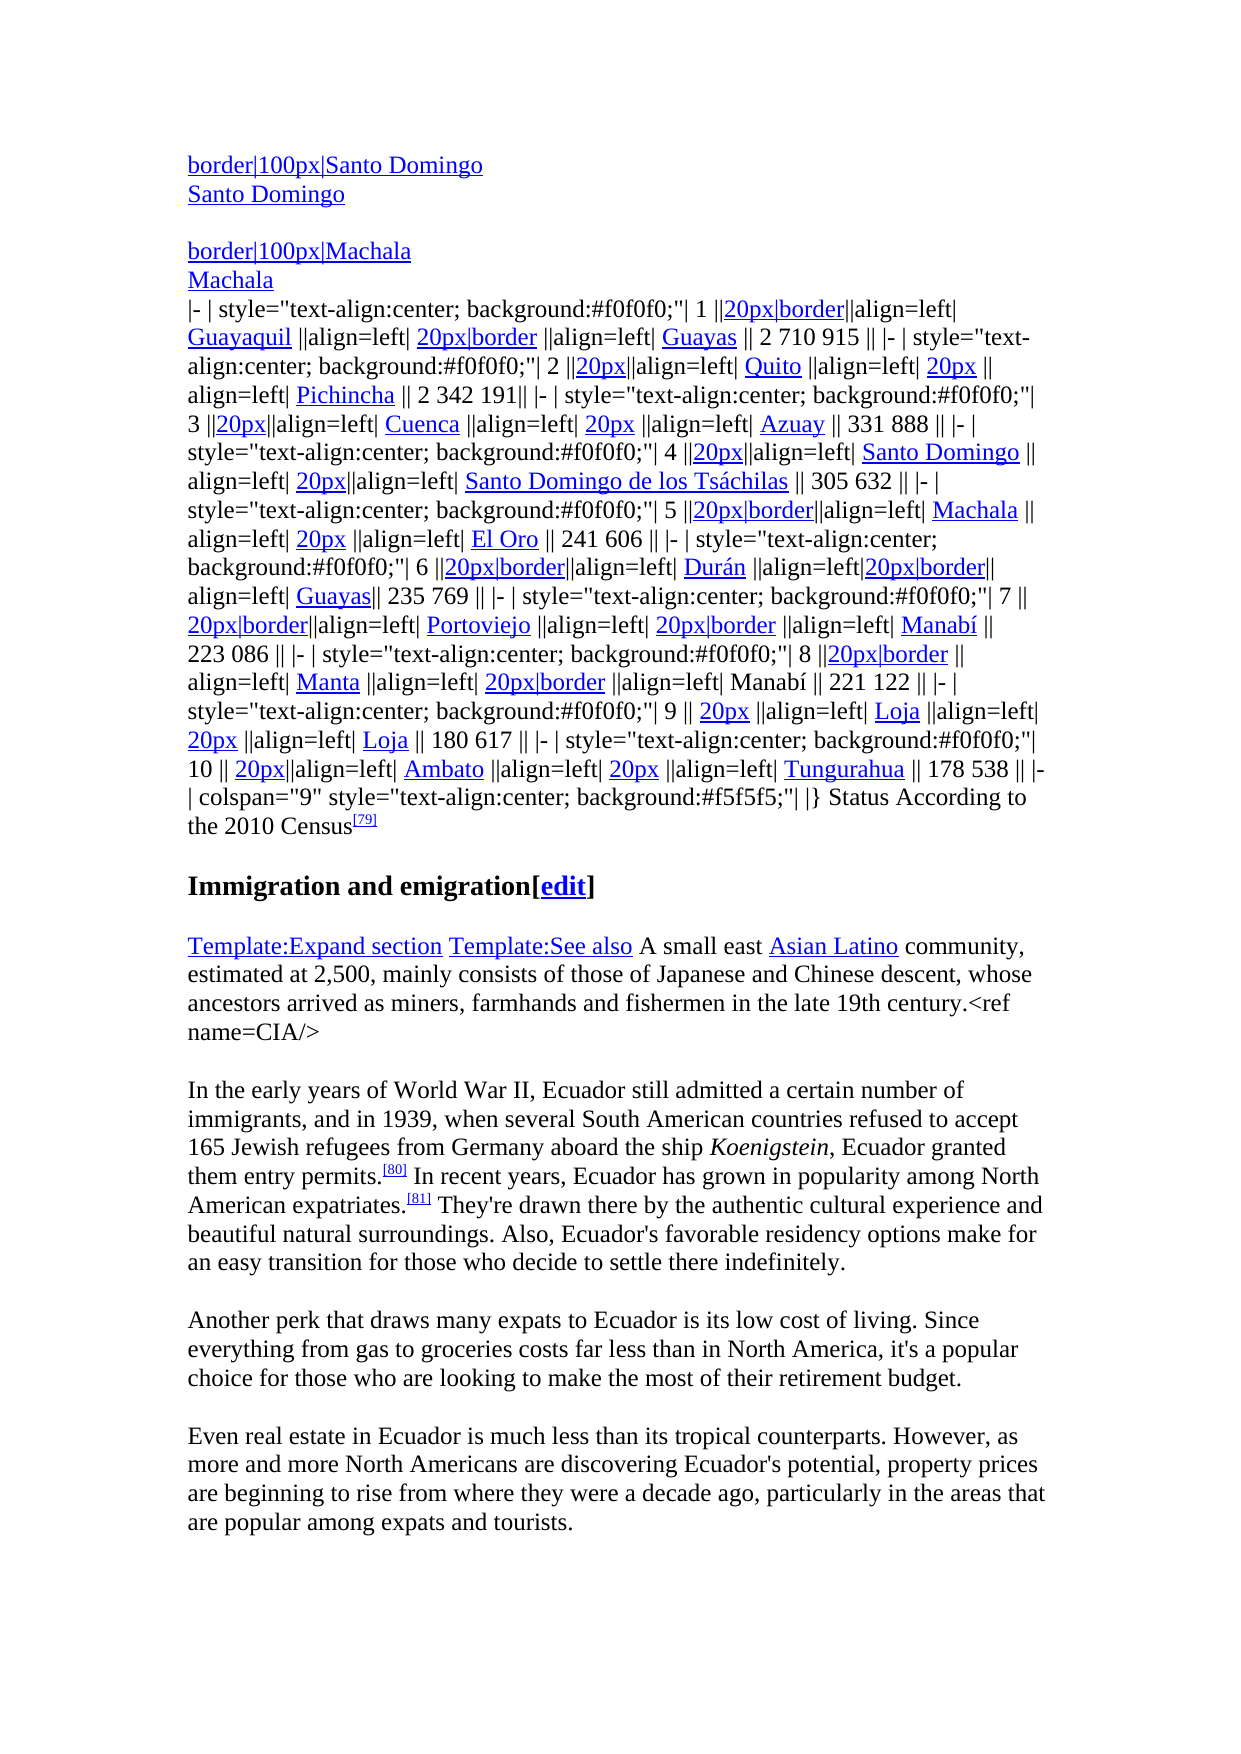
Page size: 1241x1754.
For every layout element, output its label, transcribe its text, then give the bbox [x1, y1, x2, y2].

text Even real estate in Ecuador is much less than its tropical counterparts. However, as more and more North Americans are discovering Ecuador's potential, property prices are beginning to rise from where they were a decade ago, particularly in the areas that are popular among expats and tourists. [187, 1421, 1053, 1536]
text Another perk that draws many expats to Ecuador is its low cost of living. Since everything from gas to groceries costs far less than in North America, it's a popular choice for those who are looking to make the most of their retirement budget. [187, 1305, 1053, 1392]
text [187, 150, 1053, 840]
subtitle Immigration and emigration[edit] [187, 869, 1053, 902]
text Template:Expand section Template:See also A small east Asian Latino community, estimated at 2,500, mainly consists of those of Japanese and Chinese descent, whose ancestors arrived as miners, farmhands and fishermen in the late 19th century.<ref name=CIA/> [187, 931, 1053, 1046]
text In the early years of World War II, Ecuador still admitted a certain number of immigrants, and in 1939, when several South American countries refused to accept 165 Jewish refugees from Germany aboard the ship Koenigstein, Ecuador granted them entry permits.[80] In recent years, Ecuador has grown in popularity among North American expatriates.[81] They're drawn there by the authentic cultural experience and beautiful natural surroundings. Also, Ecuador's favorable residency options make for an easy transition for those who decide to settle there indefinitely. [187, 1075, 1053, 1276]
